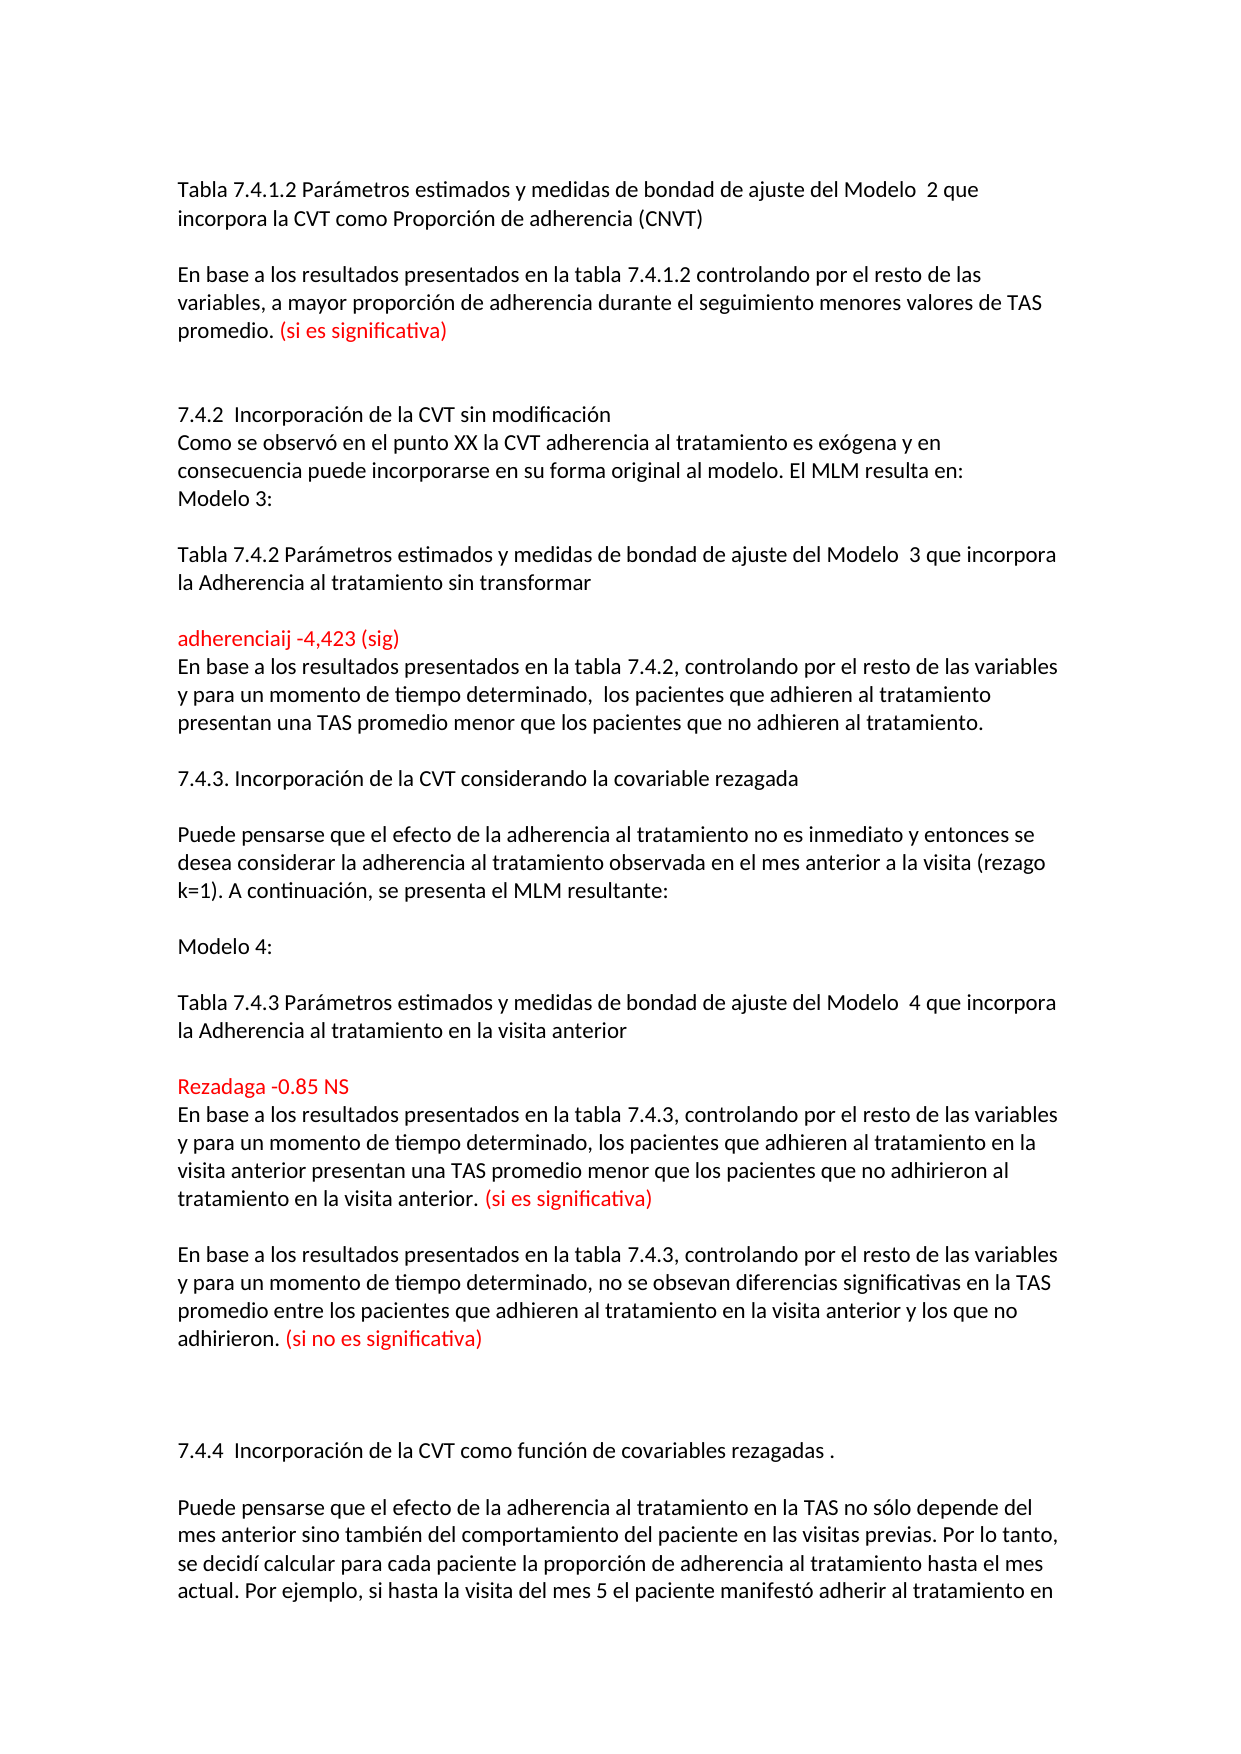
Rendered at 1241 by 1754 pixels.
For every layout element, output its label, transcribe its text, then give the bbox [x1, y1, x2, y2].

text Tabla 7.4.1.2 Parámetros estimados y medidas de bondad de ajuste del Modelo 2 que incorpora la CVT como Proporción de adherencia (CNVT) [177, 176, 1063, 232]
text En base a los resultados presentados en la tabla 7.4.1.2 controlando por el resto de las variables, a mayor proporción de adherencia durante el seguimiento menores valores de TAS promedio. (si es significativa) [177, 260, 1063, 344]
text En base a los resultados presentados en la tabla 7.4.3, controlando por el resto de las variables y para un momento de tiempo determinado, los pacientes que adhieren al tratamiento en la visita anterior presentan una TAS promedio menor que los pacientes que no adhirieron al tratamiento en la visita anterior. (si es significativa) [177, 1100, 1063, 1212]
text adherenciaij -4,423 (sig) [177, 624, 1063, 652]
text 7.4.3. Incorporación de la CVT considerando la covariable rezagada [177, 764, 1063, 792]
text Rezadaga -0.85 NS [177, 1072, 1063, 1100]
text 7.4.2 Incorporación de la CVT sin modificación [177, 400, 1063, 428]
text 7.4.4 Incorporación de la CVT como función de covariables rezagadas . [177, 1437, 1063, 1464]
text Modelo 4: [177, 932, 1063, 960]
text En base a los resultados presentados en la tabla 7.4.3, controlando por el resto de las variables y para un momento de tiempo determinado, no se obsevan diferencias significativas en la TAS promedio entre los pacientes que adhieren al tratamiento en la visita anterior y los que no adhirieron. (si no es significativa) [177, 1240, 1063, 1352]
text Como se observó en el punto XX la CVT adherencia al tratamiento es exógena y en consecuencia puede incorporarse en su forma original al modelo. El MLM resulta en: [177, 428, 1063, 484]
text En base a los resultados presentados en la tabla 7.4.2, controlando por el resto de las variables y para un momento de tiempo determinado, los pacientes que adhieren al tratamiento presentan una TAS promedio menor que los pacientes que no adhieren al tratamiento. [177, 652, 1063, 736]
text Puede pensarse que el efecto de la adherencia al tratamiento no es inmediato y entonces se desea considerar la adherencia al tratamiento observada en el mes anterior a la visita (rezago k=1). A continuación, se presenta el MLM resultante: [177, 820, 1063, 904]
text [177, 1493, 1063, 1605]
text Tabla 7.4.3 Parámetros estimados y medidas de bondad de ajuste del Modelo 4 que incorpora la Adherencia al tratamiento en la visita anterior [177, 988, 1063, 1044]
text Tabla 7.4.2 Parámetros estimados y medidas de bondad de ajuste del Modelo 3 que incorpora la Adherencia al tratamiento sin transformar [177, 540, 1063, 596]
text Modelo 3: [177, 484, 1063, 512]
